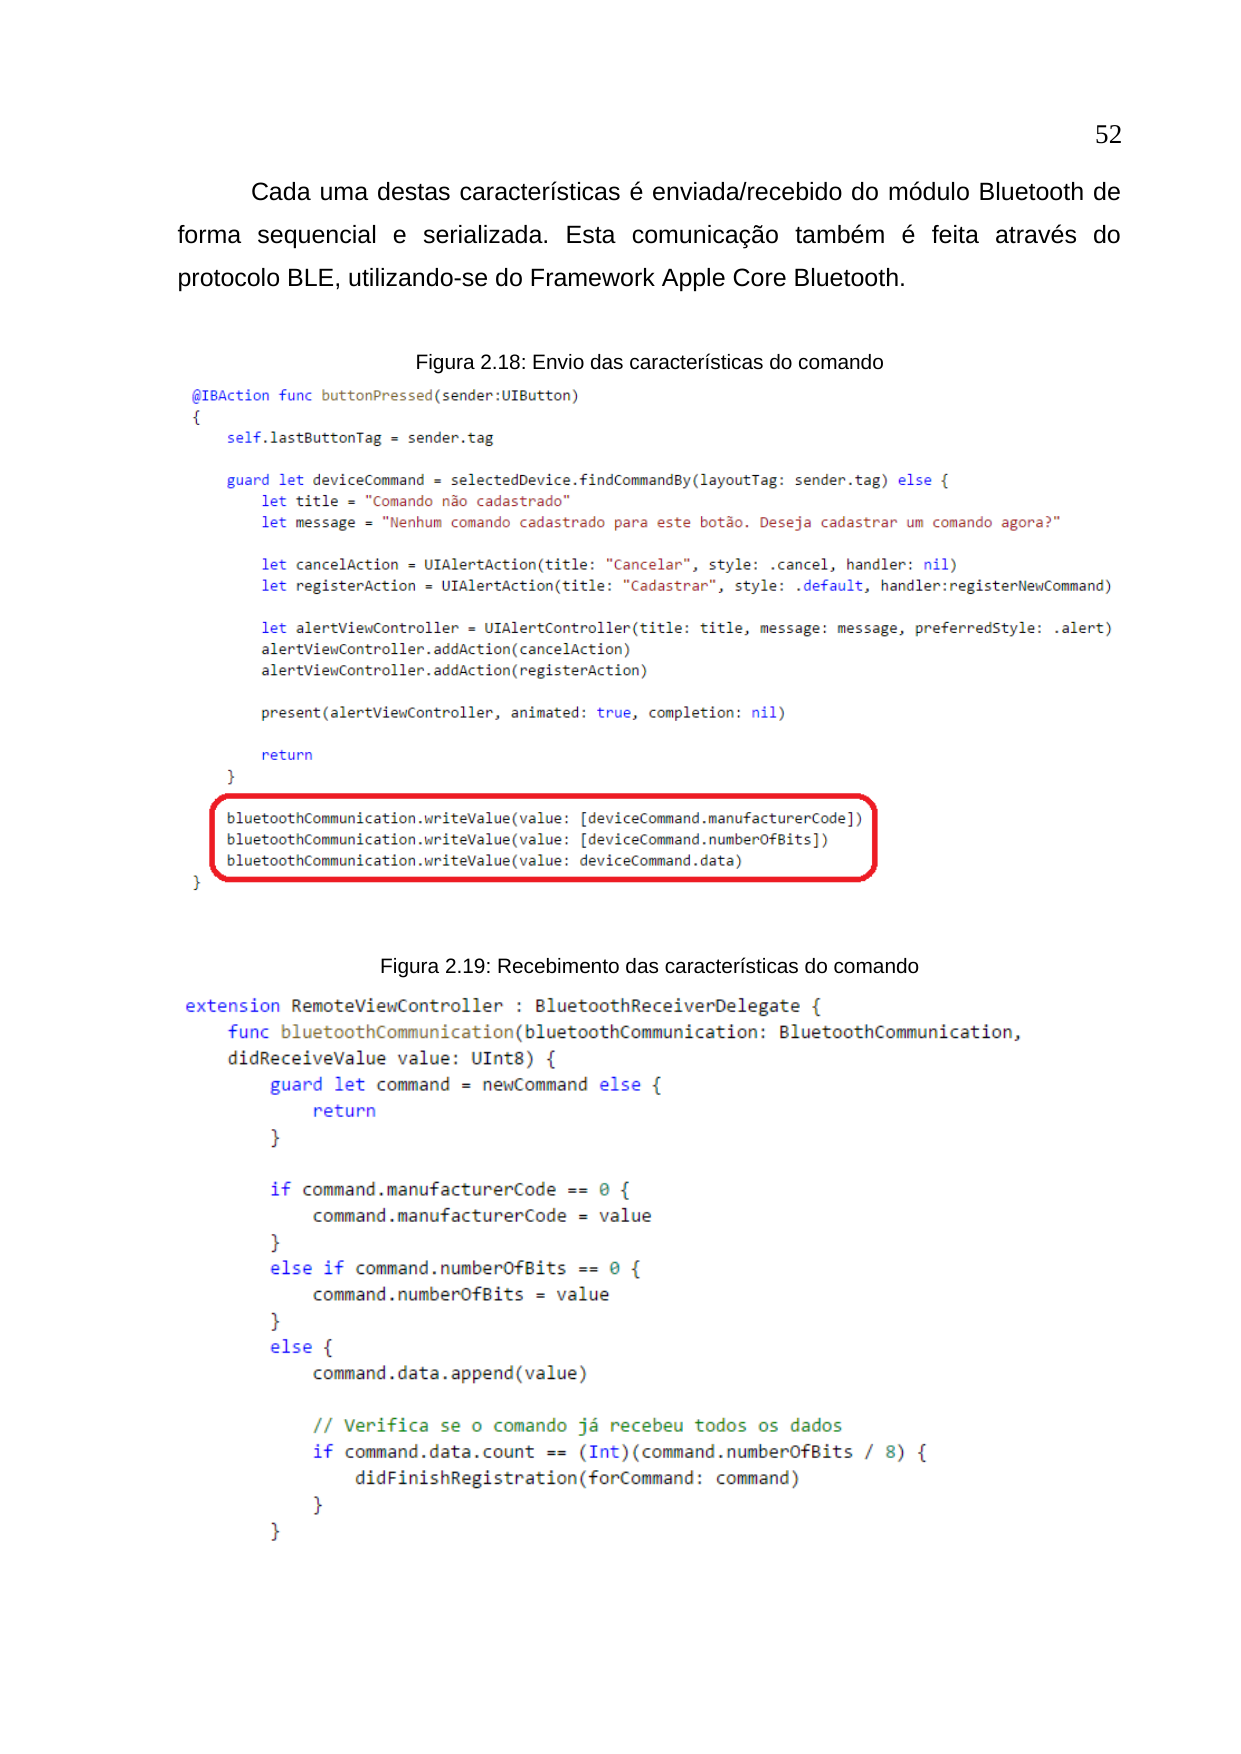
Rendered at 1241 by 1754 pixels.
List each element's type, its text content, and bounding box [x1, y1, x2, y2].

text Cada uma destas características é enviada/recebido do módulo Bluetooth de forma sequencial e serializada. Esta comunicação também é feita através do protocolo BLE, utilizando-se do Framework Apple Core Bluetooth. [177, 177, 1122, 292]
text Figura 2.19: Recebimento das características do comando [177, 954, 1122, 978]
picture [187, 386, 1112, 899]
picture [177, 990, 1026, 1547]
text Figura 2.18: Envio das características do comando [177, 350, 1122, 374]
